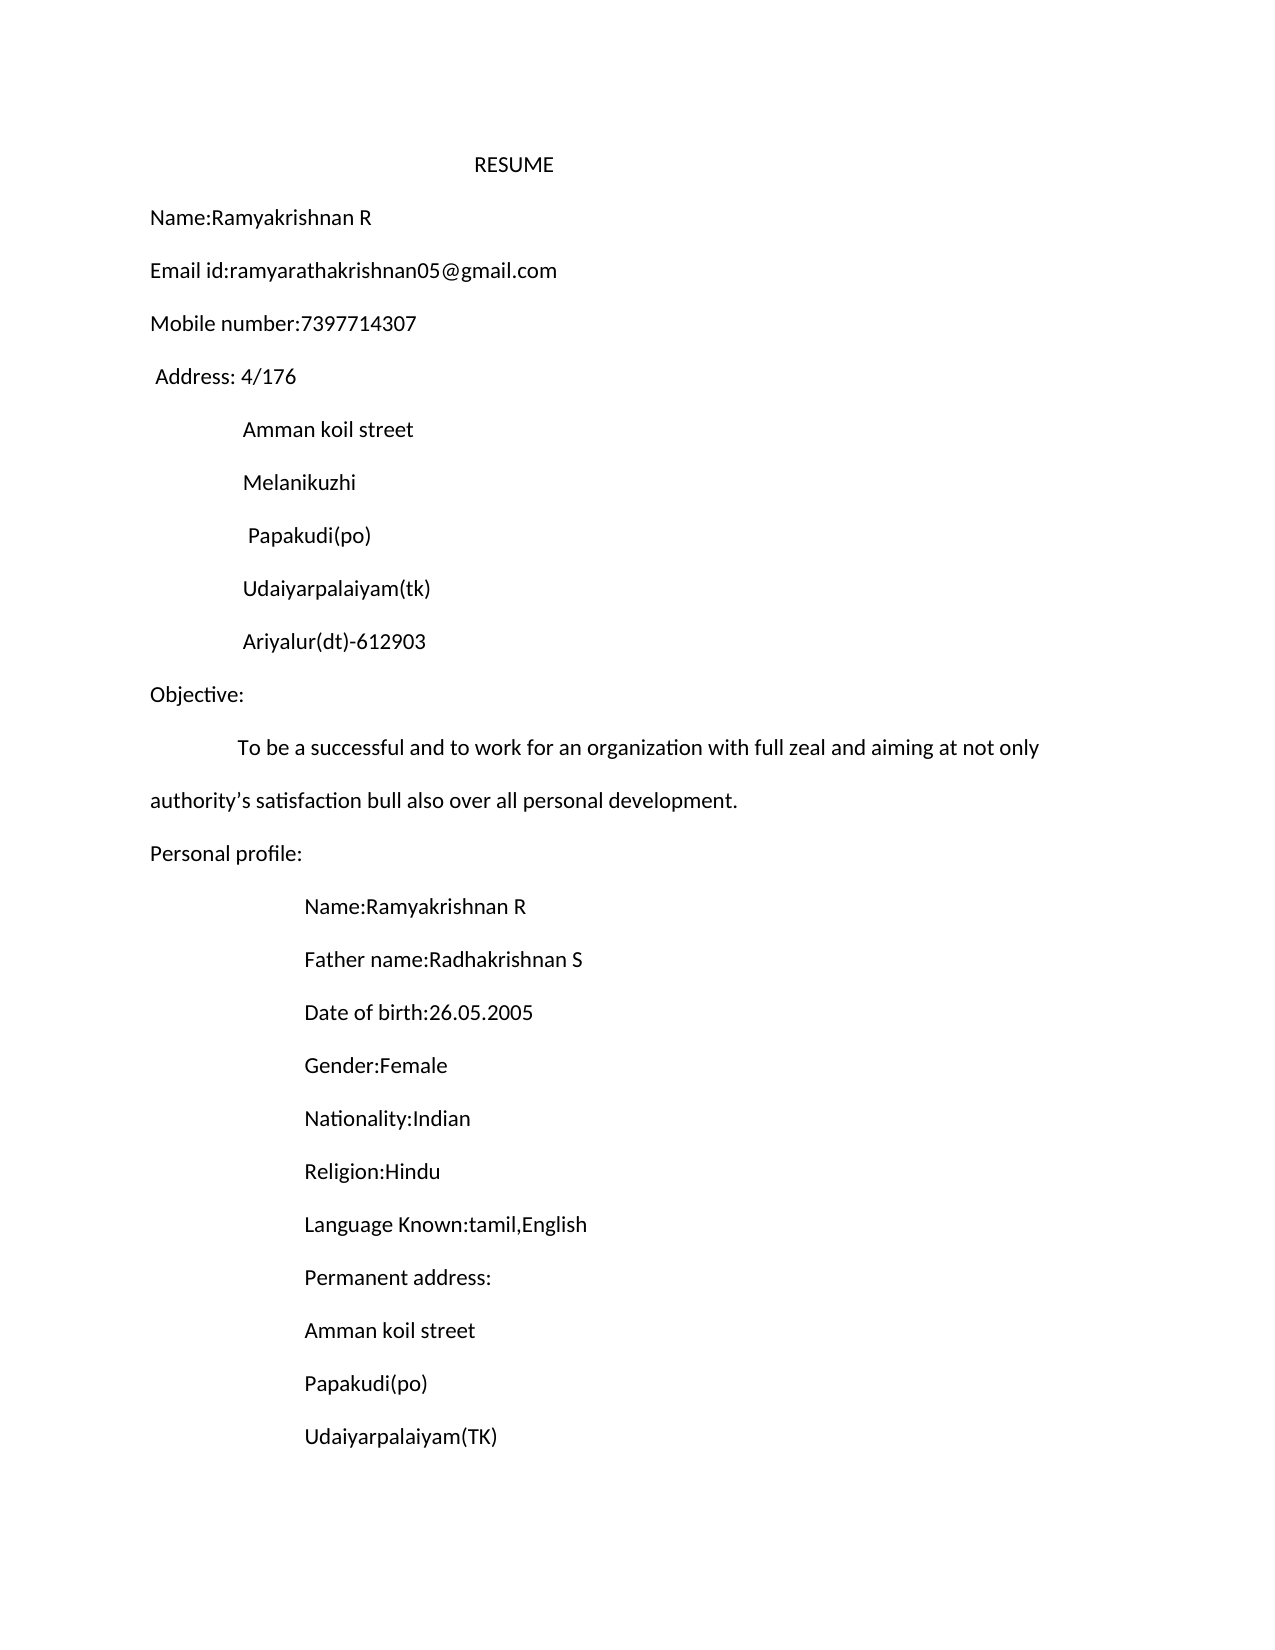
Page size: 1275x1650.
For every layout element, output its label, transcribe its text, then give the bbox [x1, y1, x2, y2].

text Objective: [150, 680, 1125, 708]
text Father name:Radhakrishnan S [150, 945, 1125, 973]
text Date of birth:26.05.2005 [150, 998, 1125, 1026]
text Address: 4/176 [150, 362, 1125, 390]
text Name:Ramyakrishnan R [150, 892, 1125, 920]
text Nationality:Indian [150, 1104, 1125, 1132]
text Name:Ramyakrishnan R [150, 203, 1125, 231]
text Mobile number:7397714307 [150, 309, 1125, 337]
text Amman koil street [150, 1316, 1125, 1344]
text Religion:Hindu [150, 1157, 1125, 1185]
text Udaiyarpalaiyam(tk) [150, 574, 1125, 602]
text Ariyalur(dt)-612903 [150, 627, 1125, 655]
text Permanent address: [150, 1263, 1125, 1291]
text Email id:ramyarathakrishnan05@gmail.com [150, 256, 1125, 284]
text RESUME [150, 150, 1125, 178]
text Papakudi(po) [150, 1369, 1125, 1397]
text Papakudi(po) [150, 521, 1125, 549]
text Melanikuzhi [150, 468, 1125, 496]
text To be a successful and to work for an organization with full zeal and aiming at not only [150, 733, 1125, 761]
text Gender:Female [150, 1051, 1125, 1079]
text Udaiyarpalaiyam(TK) [150, 1422, 1125, 1451]
text Personal profile: [150, 839, 1125, 867]
text authority’s satisfaction bull also over all personal development. [150, 786, 1125, 814]
text Language Known:tamil,English [150, 1210, 1125, 1238]
text Amman koil street [150, 415, 1125, 443]
